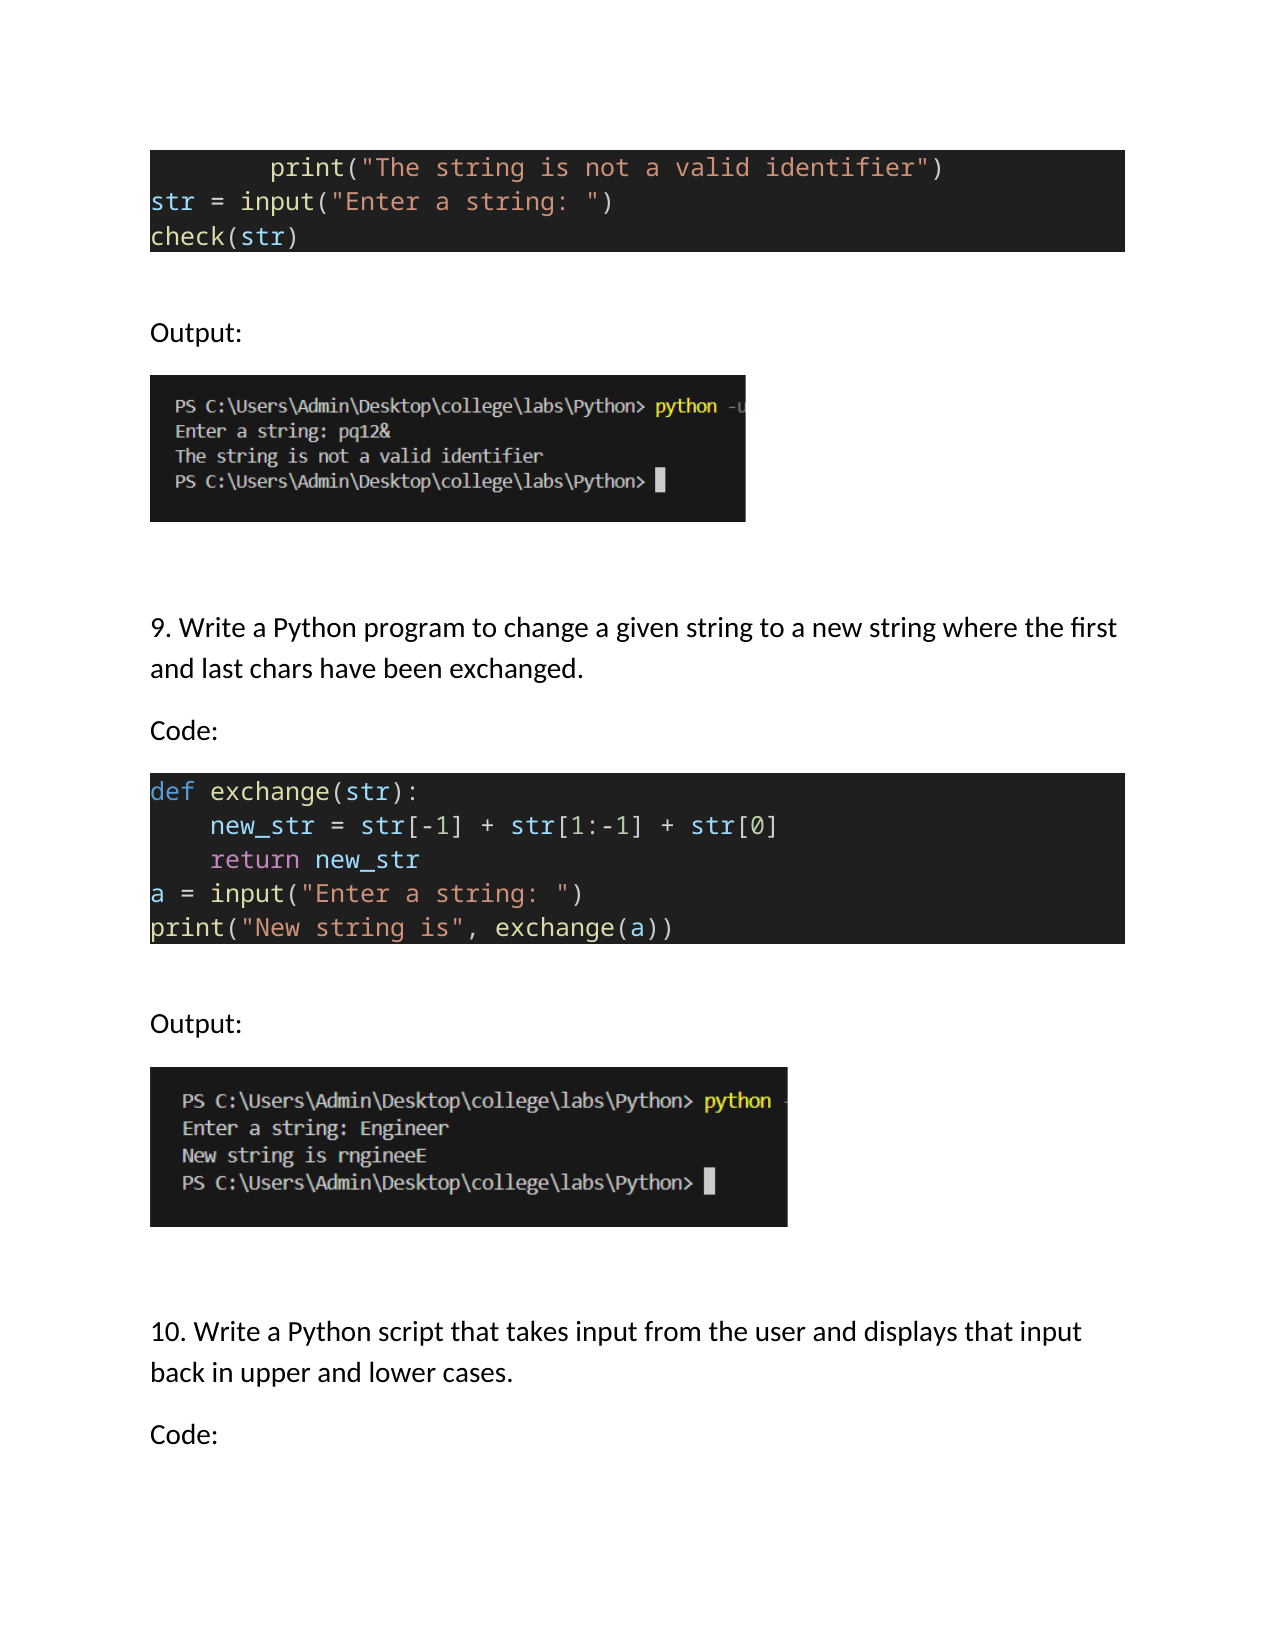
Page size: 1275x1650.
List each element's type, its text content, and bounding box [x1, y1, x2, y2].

picture [150, 1067, 788, 1227]
text a = input("Enter a string: ") [150, 876, 1125, 909]
text 10. Write a Python script that takes input from the user and displays that input back in upper and lower cases. [150, 1313, 1125, 1390]
picture [150, 375, 746, 522]
text new_str = str[-1] + str[1:-1] + str[0] [150, 807, 1125, 841]
text return new_str [150, 841, 1125, 876]
text print("The string is not a valid identifier") [150, 150, 1125, 184]
text Output: [150, 1005, 1125, 1041]
text check(str) [150, 218, 1125, 252]
text print("New string is", exchange(a)) [150, 909, 1125, 944]
text Code: [150, 1416, 1125, 1451]
text str = input("Enter a string: ") [150, 184, 1125, 218]
text 9. Write a Python program to change a given string to a new string where the first and last chars have been exchanged. [150, 609, 1125, 685]
text Output: [150, 314, 1125, 349]
text def exchange(str): [150, 773, 1125, 807]
text Code: [150, 712, 1125, 747]
